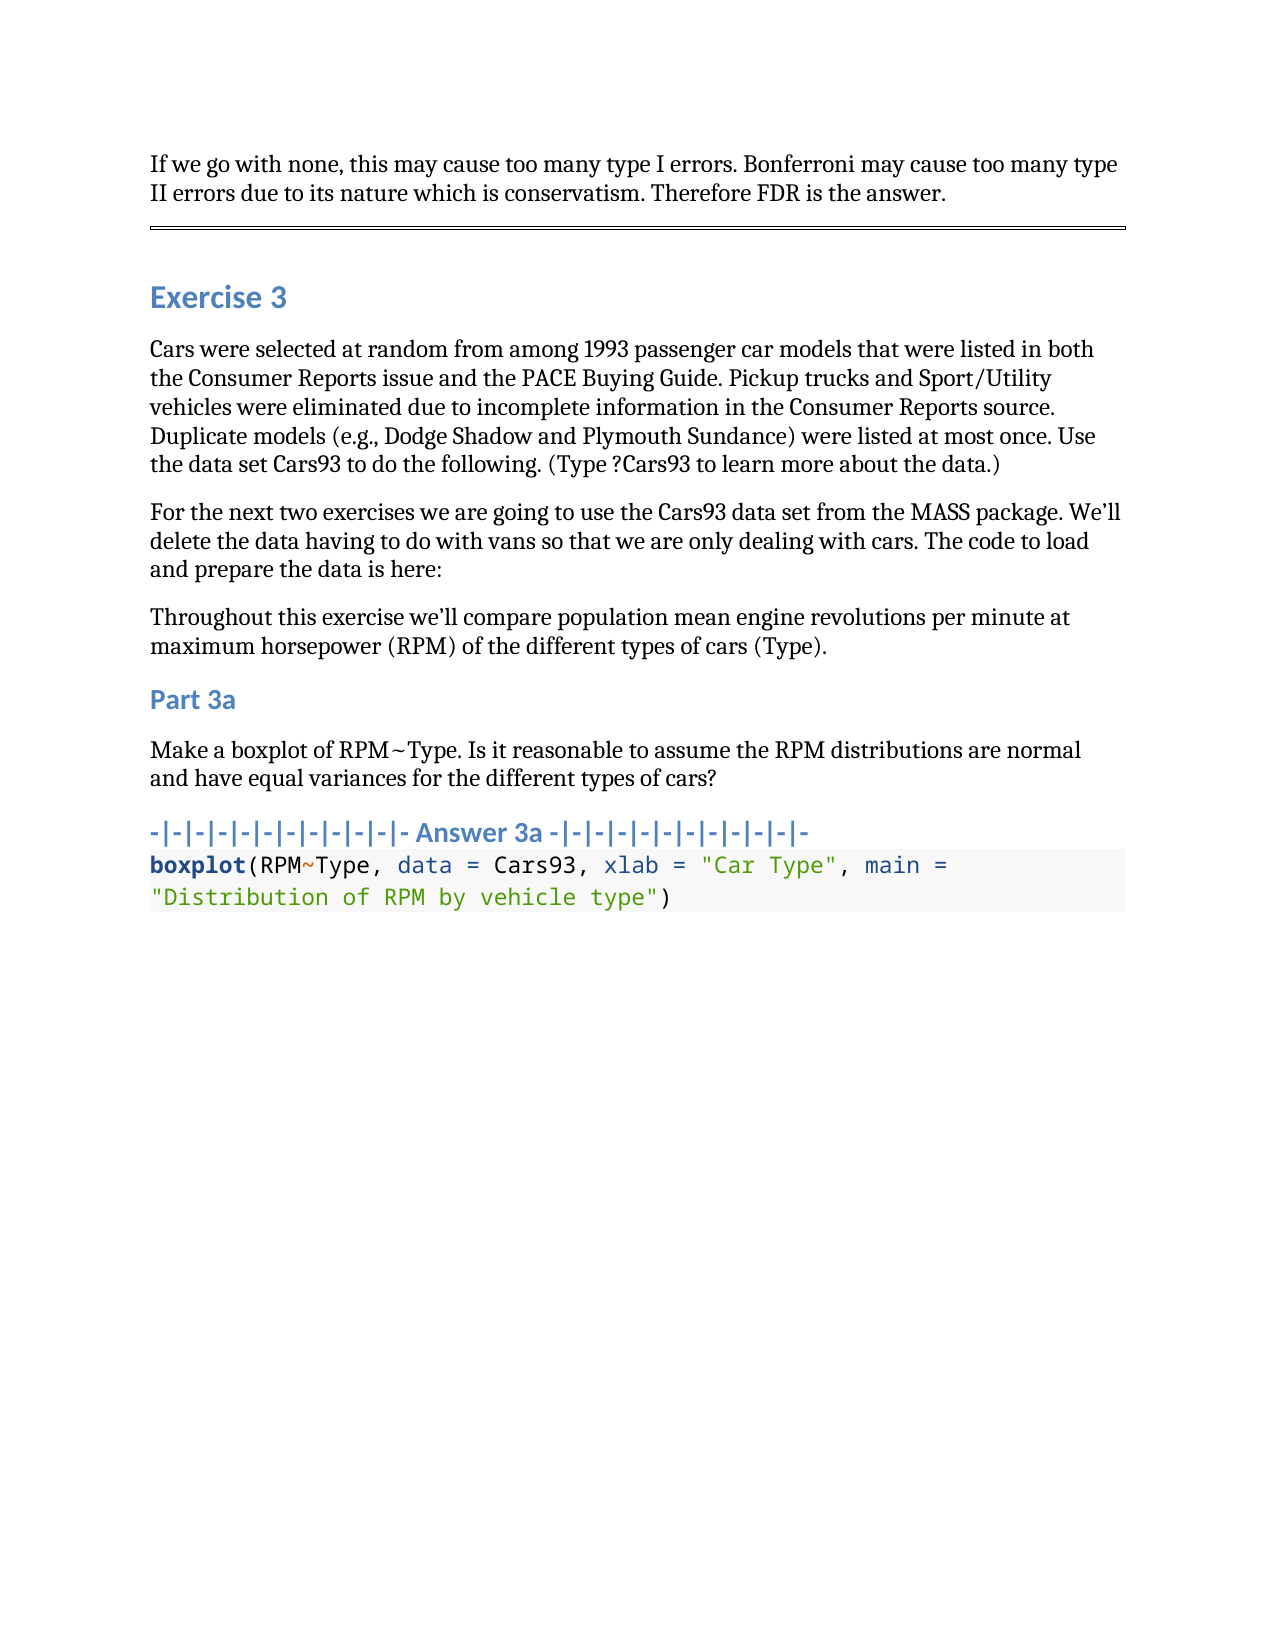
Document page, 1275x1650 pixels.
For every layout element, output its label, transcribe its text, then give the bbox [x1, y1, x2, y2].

text Throughout this exercise we’ll compare population mean engine revolutions per minute at maximum horsepower (RPM) of the different types of cars (Type). [150, 603, 1125, 660]
text Make a boxplot of RPM~Type. Is it reasonable to assume the RPM distributions are normal and have equal variances for the different types of cars? [150, 736, 1125, 793]
subtitle -|-|-|-|-|-|-|-|-|-|-|- Answer 3a -|-|-|-|-|-|-|-|-|-|-|- [150, 814, 1125, 849]
text For the next two exercises we are going to use the Cars93 data set from the MASS package. We’ll delete the data having to do with vans so that we are only dealing with cars. The code to load and prepare the data is here: [150, 498, 1125, 584]
text boxplot(RPM~Type, data = Cars93, xlab = "Car Type", main = "Distribution of RPM by vehicle type") [150, 849, 1125, 912]
subtitle Exercise 3 [150, 276, 1125, 317]
subtitle Part 3a [150, 681, 1125, 717]
text Cars were selected at random from among 1993 passenger car models that were listed in both the Consumer Reports issue and the PACE Buying Guide. Pickup trucks and Sport/Utility vehicles were eliminated due to incomplete information in the Consumer Reports source. Duplicate models (e.g., Dodge Shadow and Plymouth Sundance) were listed at most once. Use the data set Cars93 to do the following. (Type ?Cars93 to learn more about the data.) [150, 335, 1125, 479]
text If we go with none, this may cause too many type I errors. Bonferroni may cause too many type II errors due to its nature which is conservatism. Therefore FDR is the answer. [150, 150, 1125, 207]
